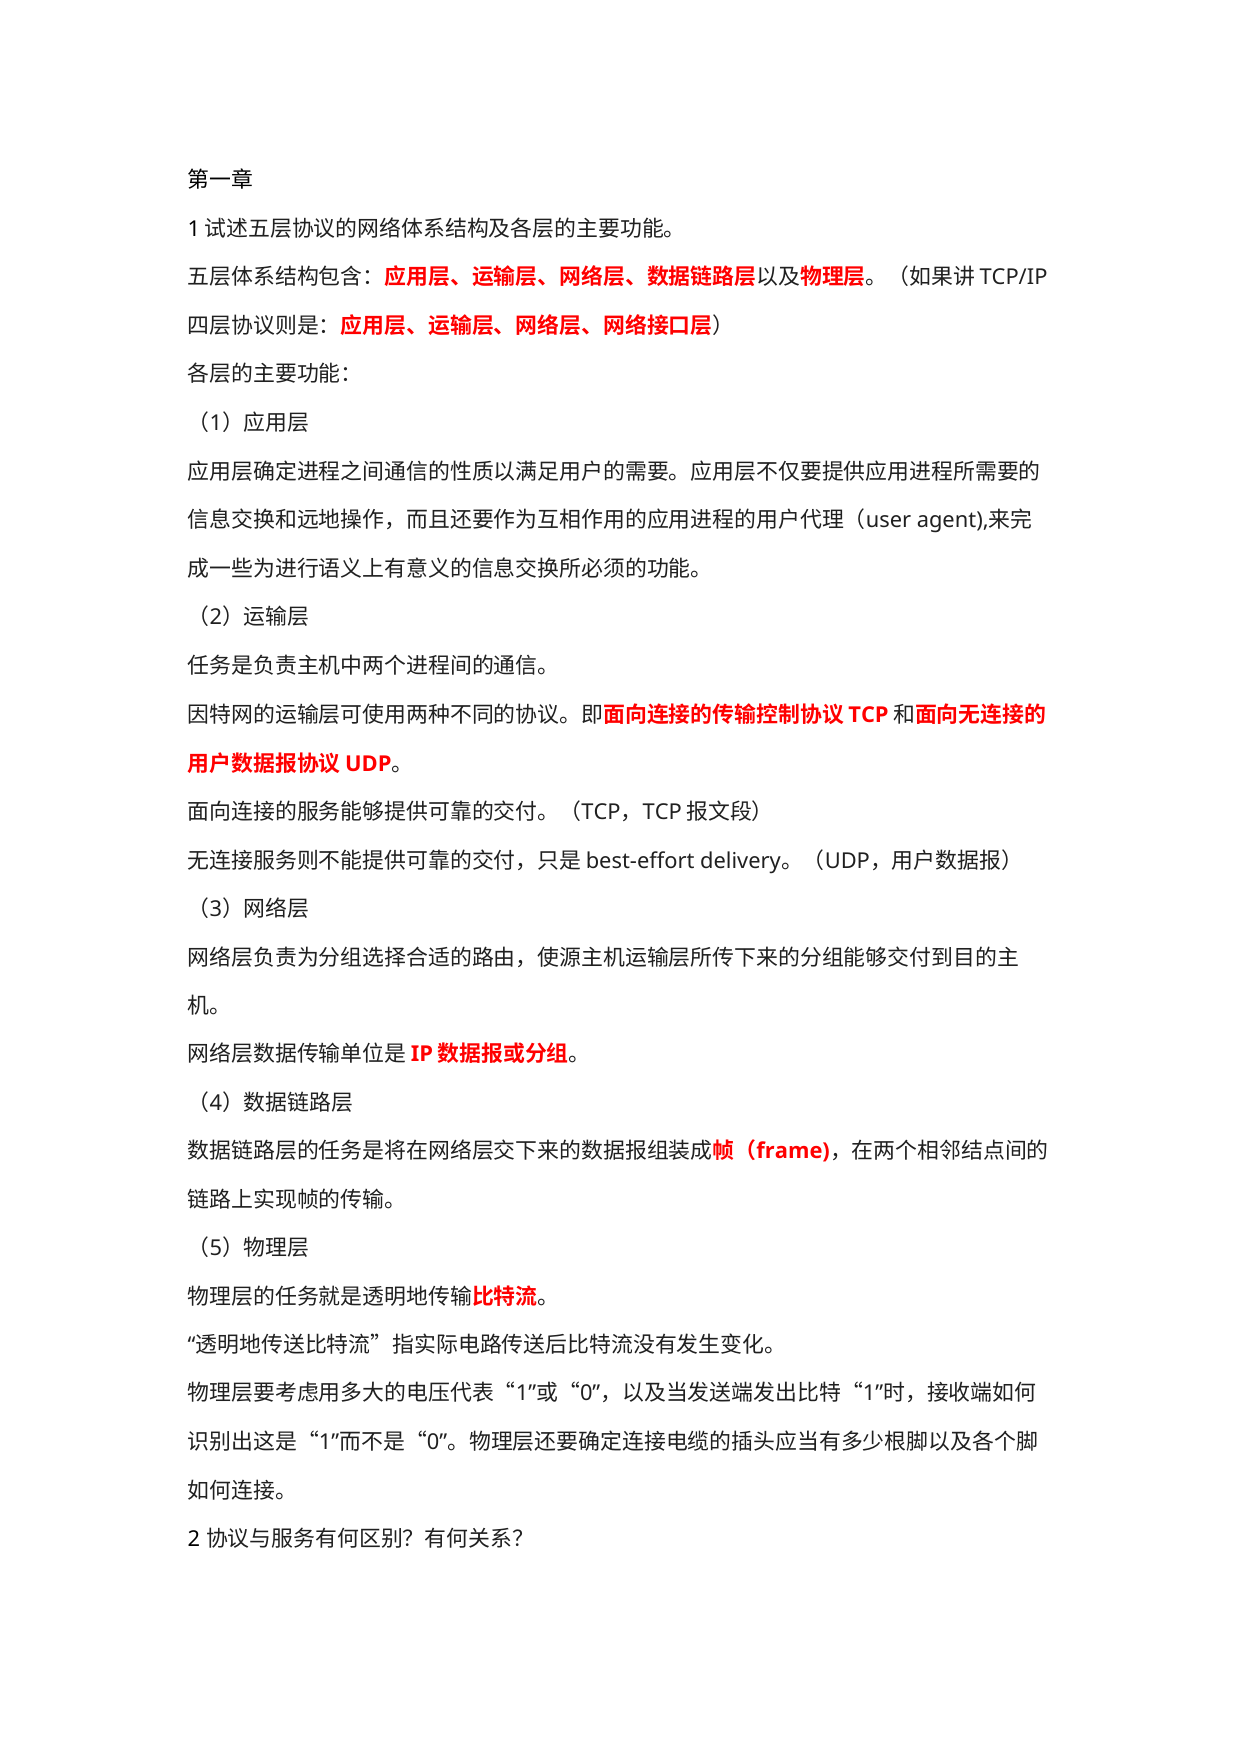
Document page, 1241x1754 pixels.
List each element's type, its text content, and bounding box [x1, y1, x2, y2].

text 网络层负责为分组选择合适的路由，使源主机运输层所传下来的分组能够交付到目的主机。 [187, 939, 1053, 1020]
text 1试述五层协议的网络体系结构及各层的主要功能。 [187, 210, 1053, 243]
text “透明地传送比特流”指实际电路传送后比特流没有发生变化。 [187, 1327, 1053, 1359]
text 五层体系结构包含：应用层、运输层、网络层、数据链路层以及物理层。（如果讲TCP/IP四层协议则是：应用层、运输层、网络层、网络接口层） [187, 259, 1053, 340]
text 网络层数据传输单位是IP数据报或分组。 [187, 1036, 1053, 1069]
text （4）数据链路层 [187, 1084, 1053, 1117]
text （3）网络层 [187, 891, 1053, 923]
text 第一章 [187, 162, 1053, 194]
text 物理层的任务就是透明地传输比特流。 [187, 1278, 1053, 1311]
text 无连接服务则不能提供可靠的交付，只是best-effort delivery。（UDP，用户数据报） [187, 842, 1053, 875]
text （2）运输层 任务是负责主机中两个进程间的通信。 因特网的运输层可使用两种不同的协议。即面向连接的传输控制协议TCP和面向无连接的用户数据报协议UDP。 面向连接的服务能够提供可靠的交付。（TCP，TCP报文段） [187, 599, 1053, 827]
text 物理层要考虑用多大的电压代表“1”或“0”，以及当发送端发出比特“1”时，接收端如何识别出这是“1”而不是“0”。物理层还要确定连接电缆的插头应当有多少根脚以及各个脚如何连接。 [187, 1375, 1053, 1505]
text 2 协议与服务有何区别？有何关系？ [187, 1521, 1053, 1553]
text 各层的主要功能： （1）应用层 应用层确定进程之间通信的性质以满足用户的需要。应用层不仅要提供应用进程所需要的信息交换和远地操作，而且还要作为互相作用的应用进程的用户代理（user agent),来完成一些为进行语义上有意义的信息交换所必须的功能。 [187, 356, 1053, 583]
text 数据链路层的任务是将在网络层交下来的数据报组装成帧（frame)，在两个相邻结点间的链路上实现帧的传输。 [187, 1133, 1053, 1214]
text （5）物理层 [187, 1230, 1053, 1262]
